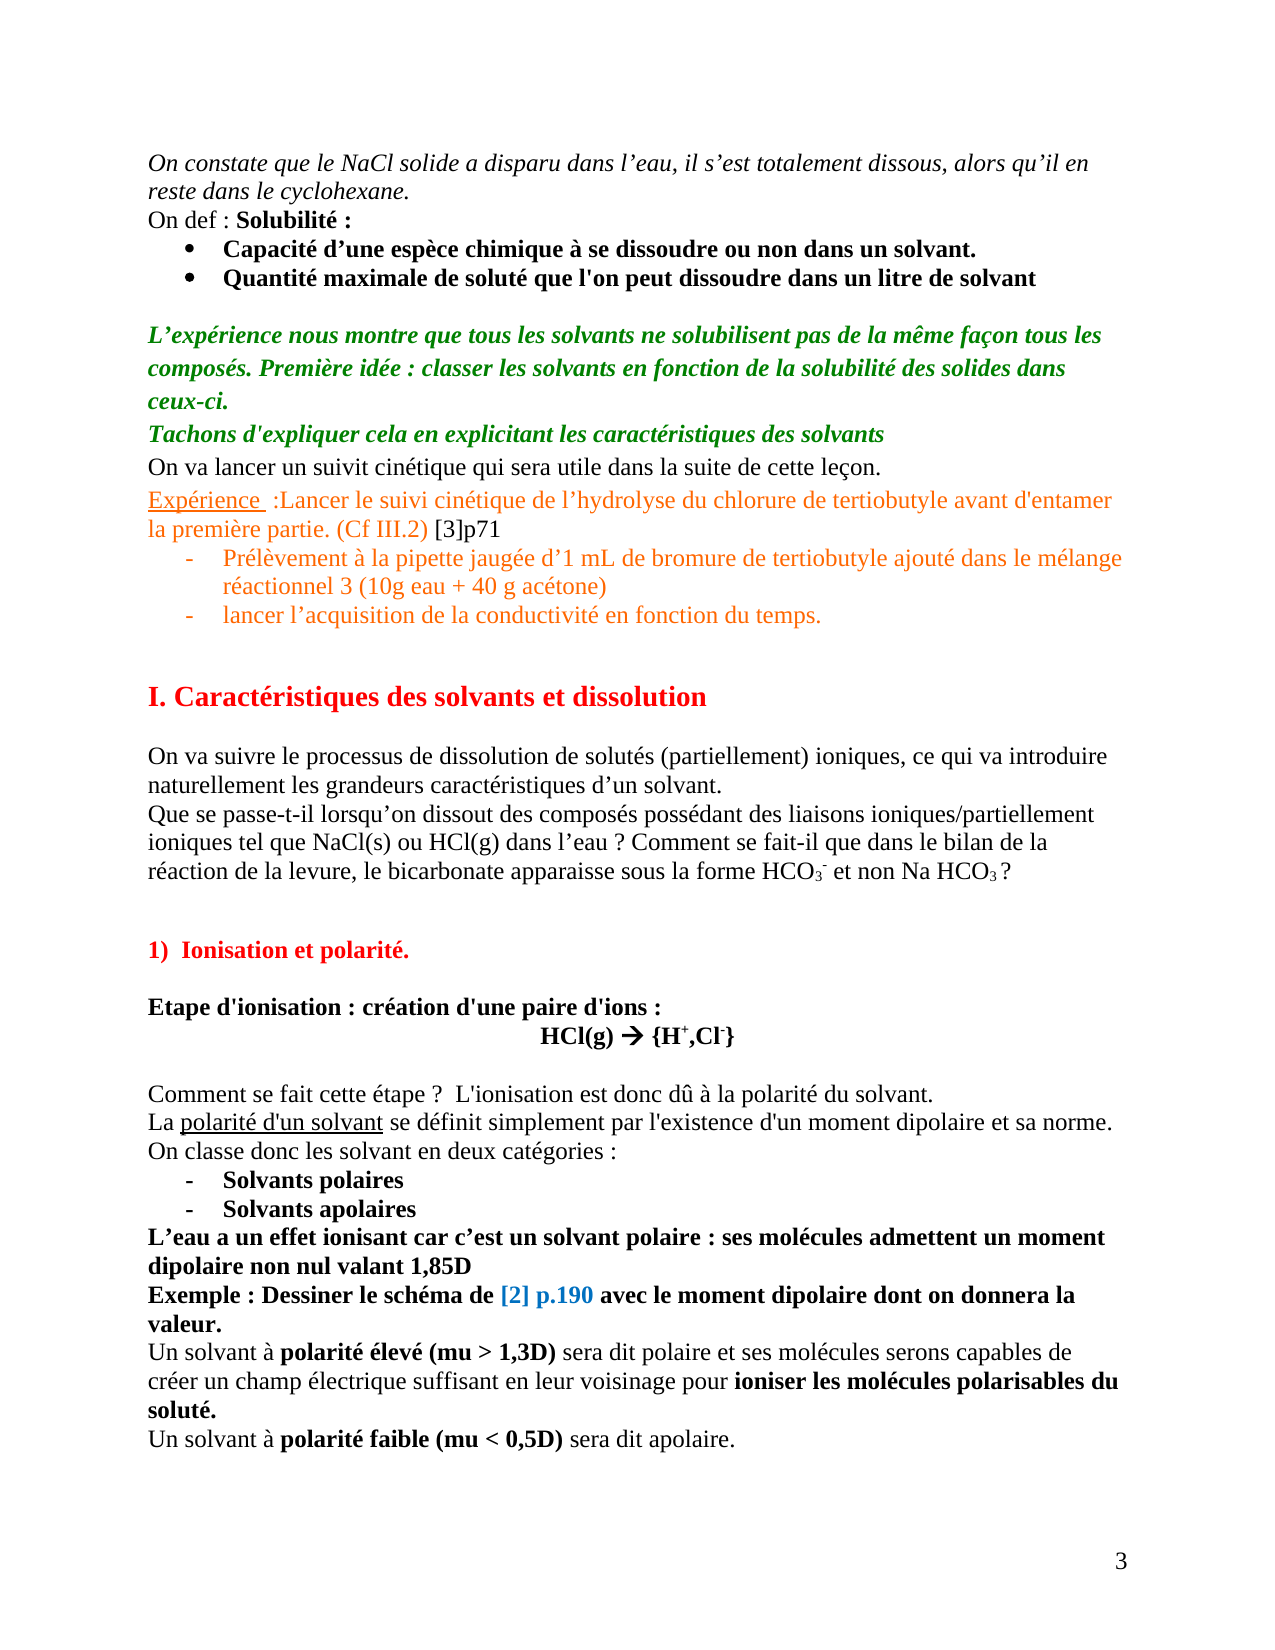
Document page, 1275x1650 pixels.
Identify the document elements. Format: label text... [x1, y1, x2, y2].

text Comment se fait cette étape ? L'ionisation est donc dû à la polarité du solvant. [148, 1079, 1127, 1107]
text L’expérience nous montre que tous les solvants ne solubilisent pas de la même façon tous les composés. Première idée : classer les solvants en fonction de la solubilité des solides dans ceux-ci. [148, 320, 1127, 415]
list Capacité d’une espèce chimique à se dissoudre ou non dans un solvant. [185, 234, 1127, 263]
list Quantité maximale de soluté que l'on peut dissoudre dans un litre de solvant [185, 263, 1127, 291]
text Un solvant à polarité élevé (mu > 1,3D) sera dit polaire et ses molécules serons capables de créer un champ électrique suffisant en leur voisinage pour ioniser les molécules polarisables du soluté. [148, 1337, 1127, 1424]
text HCl(g) {H+,Cl-} [148, 1021, 1127, 1050]
list lancer l’acquisition de la conductivité en fonction du temps. [185, 600, 1127, 629]
text Exemple : Dessiner le schéma de [2] p.190 avec le moment dipolaire dont on donnera la valeur. [148, 1280, 1127, 1337]
text Que se passe-t-il lorsqu’on dissout des composés possédant des liaisons ioniques/partiellement ioniques tel que NaCl(s) ou HCl(g) dans l’eau ? Comment se fait-il que dans le bilan de la réaction de la levure, le bicarbonate apparaisse sous la forme HCO3- et non Na HCO3 ? [148, 799, 1127, 885]
text On va suivre le processus de dissolution de solutés (partiellement) ioniques, ce qui va introduire naturellement les grandeurs caractéristiques d’un solvant. [148, 741, 1127, 799]
subtitle 1) Ionisation et polarité. [148, 935, 1127, 964]
text On constate que le NaCl solide a disparu dans l’eau, il s’est totalement dissous, alors qu’il en reste dans le cyclohexane. [148, 148, 1127, 205]
text L’eau a un effet ionisant car c’est un solvant polaire : ses molécules admettent un moment dipolaire non nul valant 1,85D [148, 1222, 1127, 1280]
text La polarité d'un solvant se définit simplement par l'existence d'un moment dipolaire et sa norme. On classe donc les solvant en deux catégories : [148, 1107, 1127, 1165]
text Etape d'ionisation : création d'une paire d'ions : [148, 992, 1127, 1021]
text Un solvant à polarité faible (mu < 0,5D) sera dit apolaire. [148, 1424, 1127, 1452]
text On va lancer un suivit cinétique qui sera utile dans la suite de cette leçon. [148, 452, 1127, 481]
text On def : Solubilité : [148, 205, 1127, 234]
text Expérience :Lancer le suivi cinétique de l’hydrolyse du chlorure de tertiobutyle avant d'entamer la première partie. (Cf III.2) [3]p71 [148, 485, 1127, 543]
list Solvants apolaires [185, 1194, 1127, 1222]
list Solvants polaires [185, 1165, 1127, 1194]
list Prélèvement à la pipette jaugée d’1 mL de bromure de tertiobutyle ajouté dans le mélange réactionnel 3 (10g eau + 40 g acétone) [185, 543, 1127, 600]
text Tachons d'expliquer cela en explicitant les caractéristiques des solvants [148, 419, 1127, 448]
subtitle I. Caractéristiques des solvants et dissolution [148, 679, 1127, 712]
